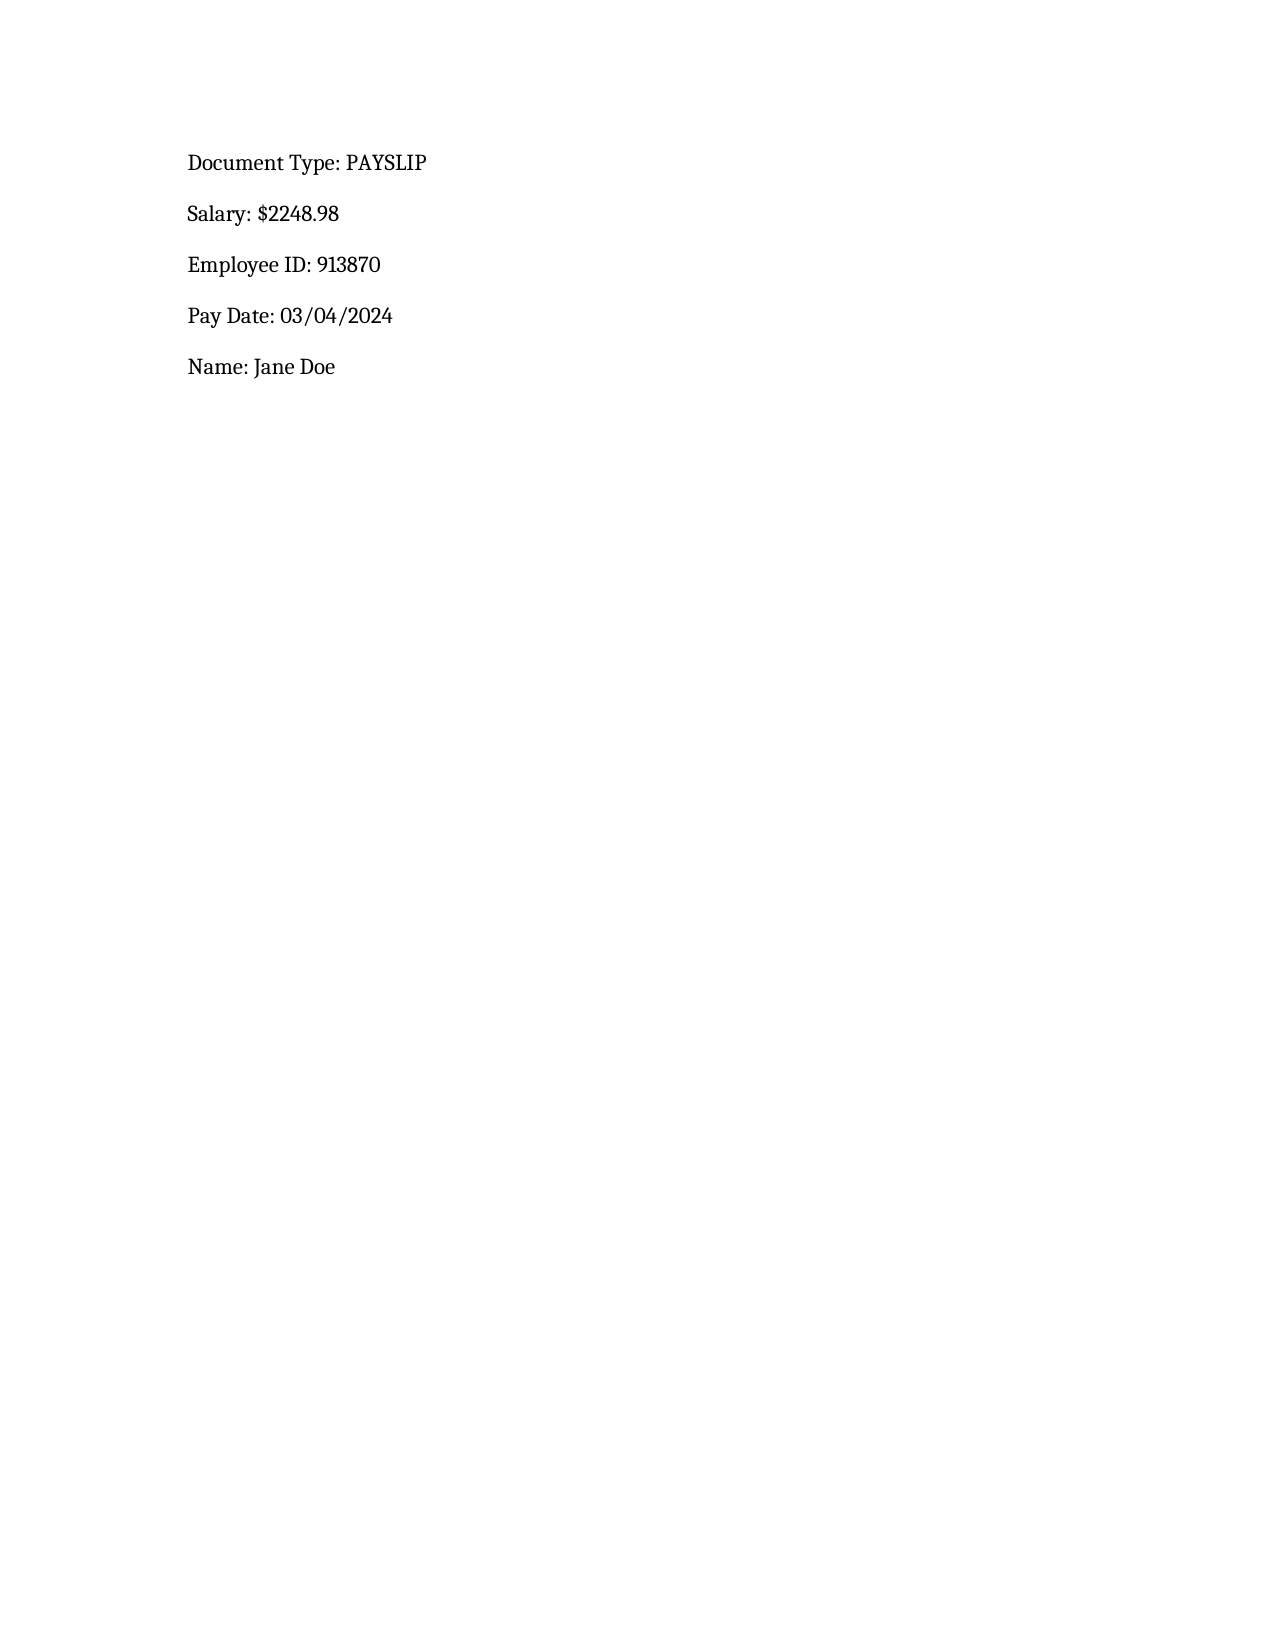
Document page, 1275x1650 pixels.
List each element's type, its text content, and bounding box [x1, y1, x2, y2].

text Pay Date: 03/04/2024 [187, 303, 1087, 329]
text Employee ID: 913870 [187, 252, 1087, 278]
text Salary: $2248.98 [187, 201, 1087, 227]
text Document Type: PAYSLIP [187, 150, 1087, 176]
text Name: Jane Doe [187, 354, 1087, 381]
